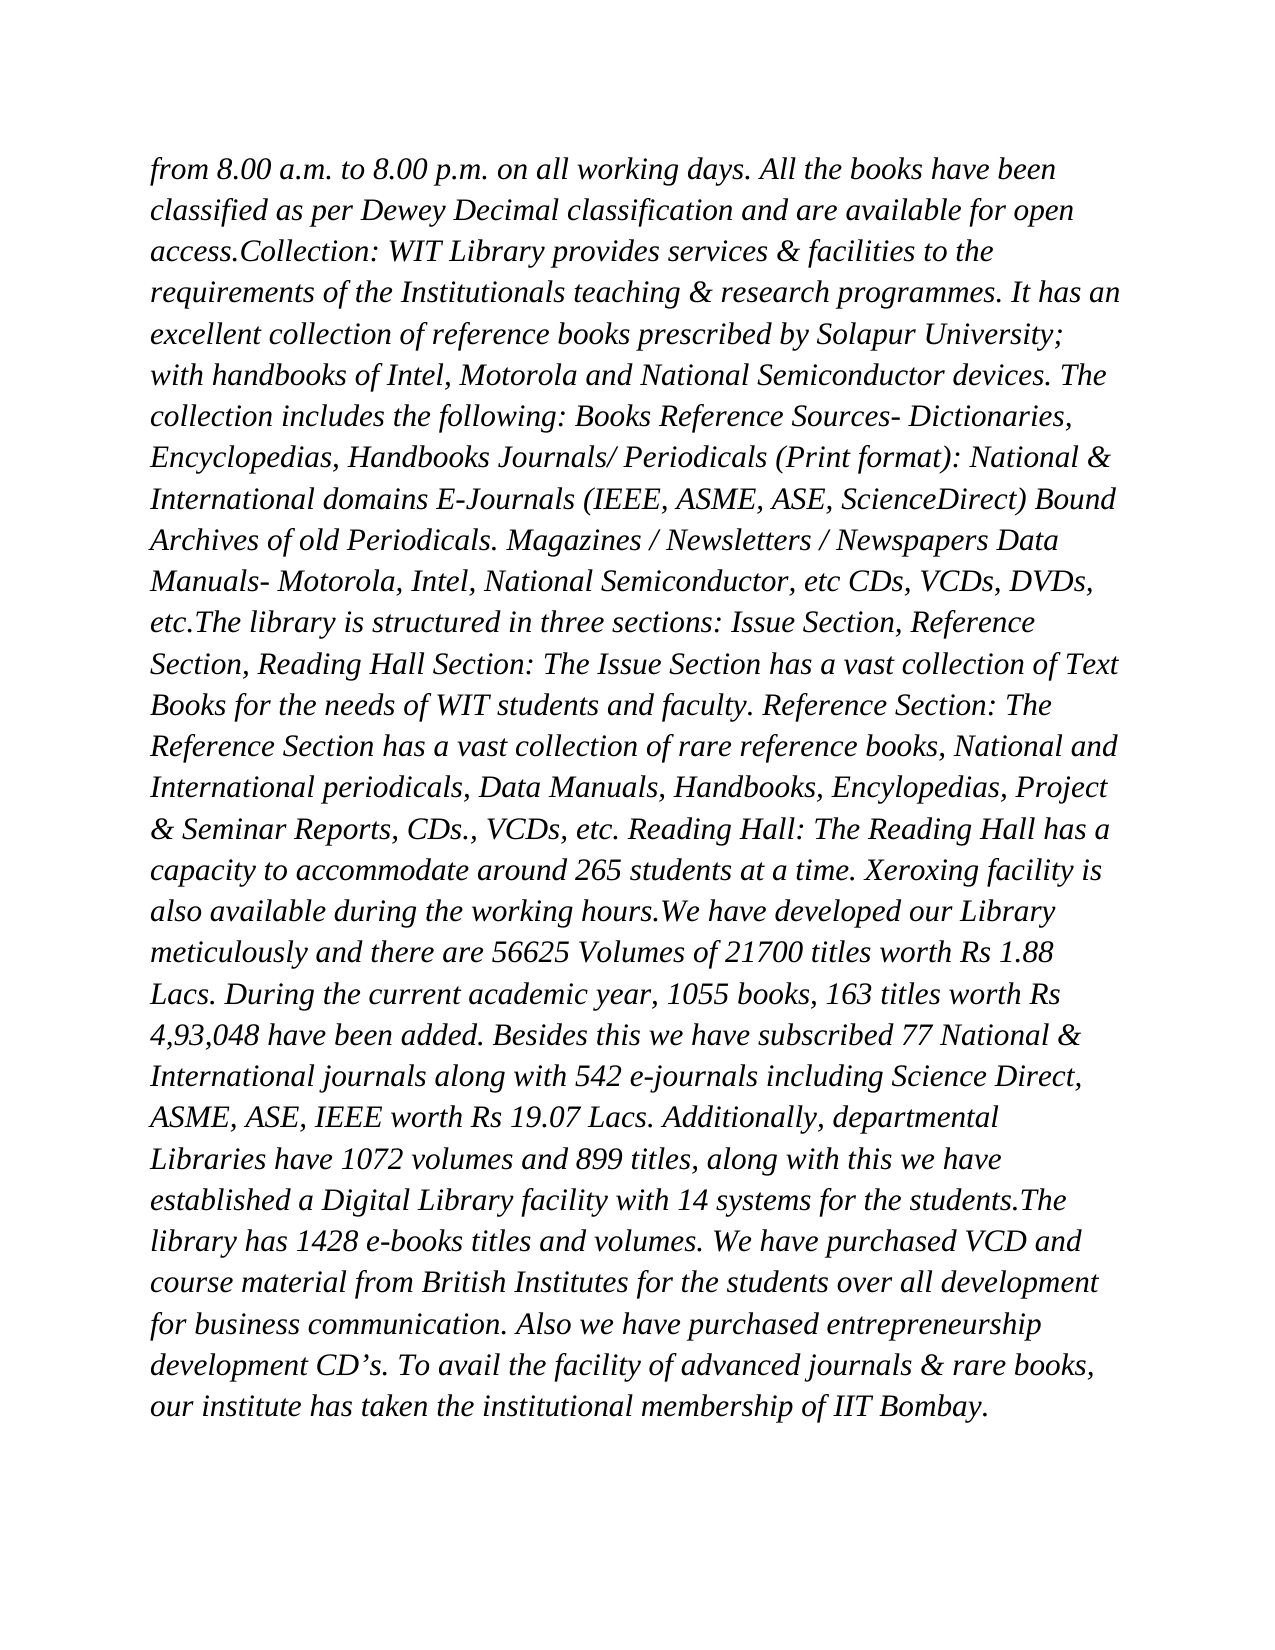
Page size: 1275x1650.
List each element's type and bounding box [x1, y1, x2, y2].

text [150, 150, 1125, 1423]
